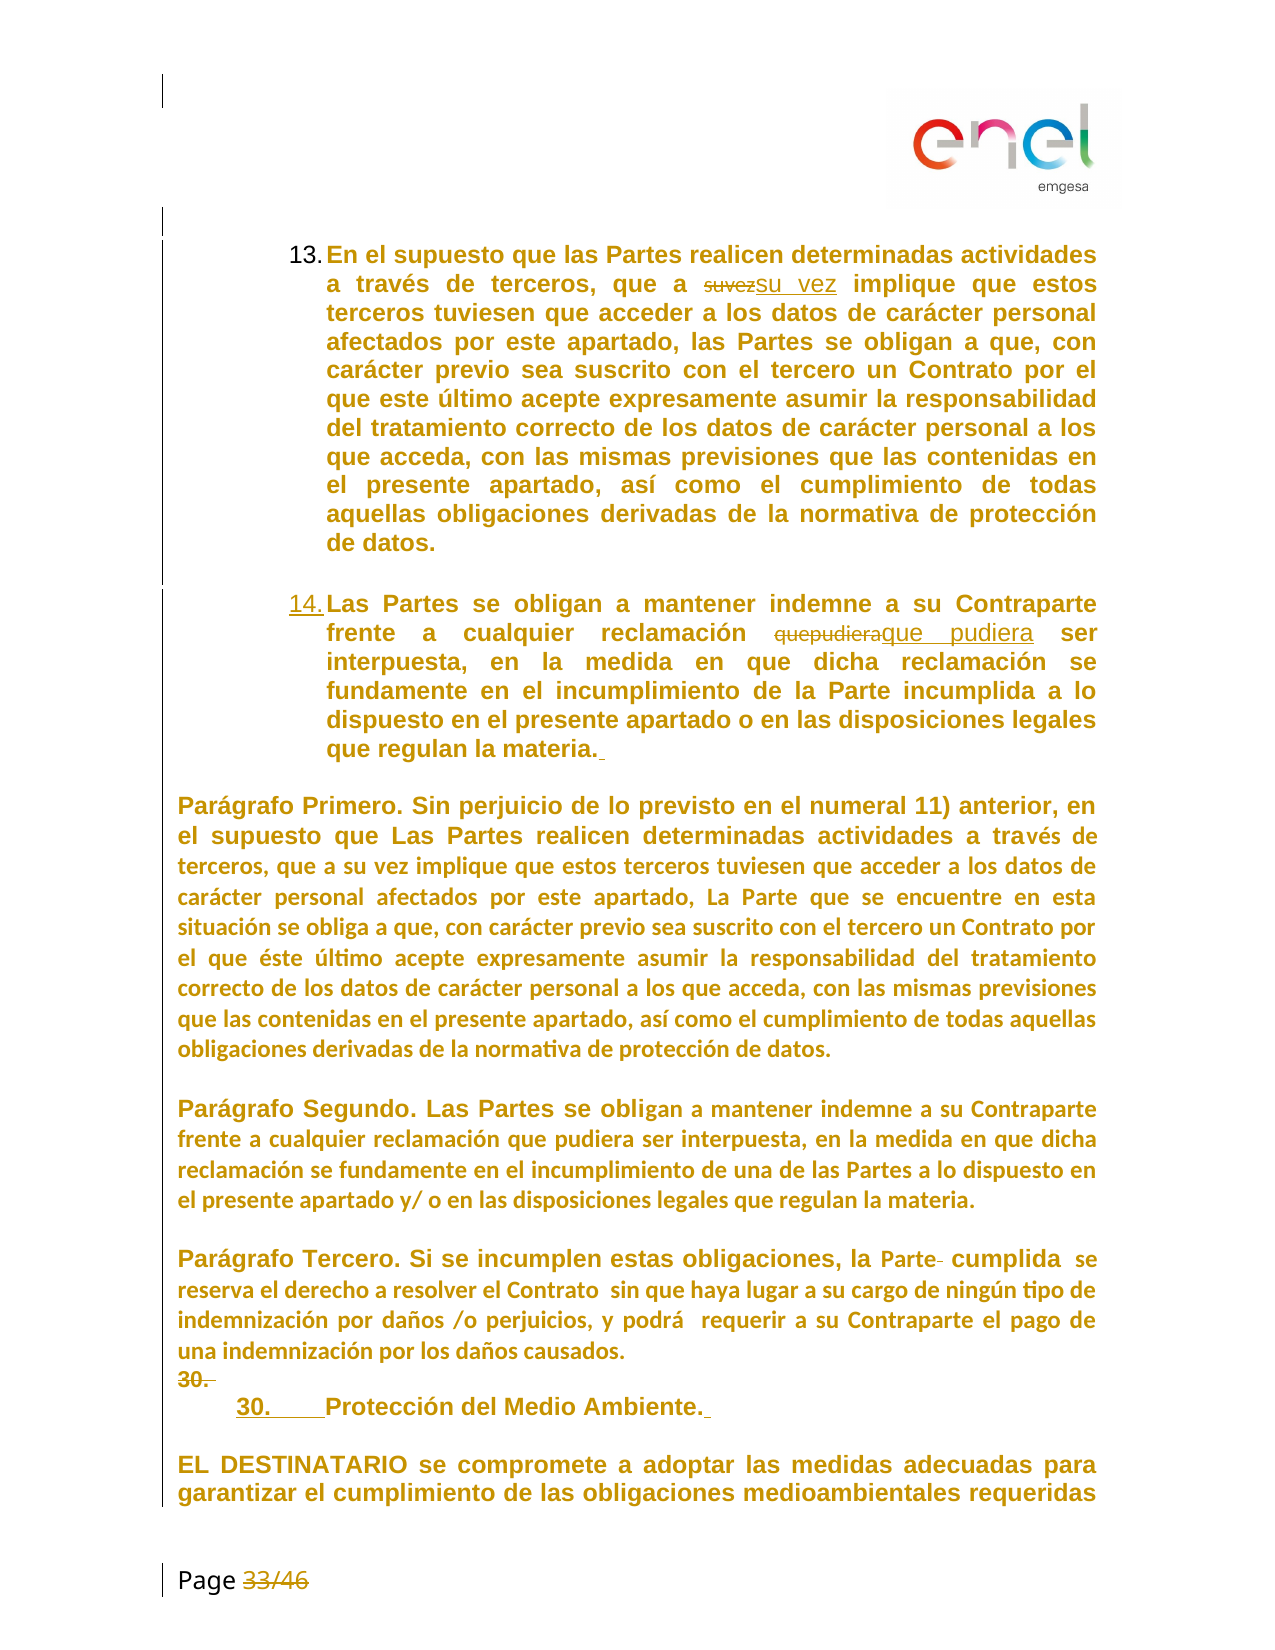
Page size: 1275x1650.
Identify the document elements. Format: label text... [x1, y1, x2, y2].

list Protección del Medio Ambiente. [177, 1392, 1098, 1421]
picture [885, 88, 1123, 209]
list En el supuesto que las Partes realicen determinadas actividades a través de terceros, que a implique que estos terceros tuviesen que acceder a los datos de carácter personal afectados por este apartado, las Partes se obligan a que, con carácter previo sea suscrito con el tercero un Contrato por el que este último acepte expresamente asumir la responsabilidad del tratamiento correcto de los datos de carácter personal a los que acceda, con las mismas previsiones que las contenidas en el presente apartado, así como el cumplimiento de todas aquellas obligaciones derivadas de la normativa de protección de datos. [288, 240, 1098, 556]
text Parágrafo Tercero. Si se incumplen estas obligaciones, la Parte cumplida se reserva el derecho a resolver el Contrato sin que haya lugar a su cargo de ningún tipo de indemnización por daños /o perjuicios, y podrá requerir a su Contraparte el pago de una indemnización por los daños causados. [177, 1244, 1098, 1366]
text Parágrafo Primero. Sin perjuicio de lo previsto en el numeral 11) anterior, en el supuesto que Las Partes realicen determinadas actividades a través de terceros, que a su vez implique que estos terceros tuviesen que acceder a los datos de carácter personal afectados por este apartado, La Parte que se encuentre en esta situación se obliga a que, con carácter previo sea suscrito con el tercero un Contrato por el que éste último acepte expresamente asumir la responsabilidad del tratamiento correcto de los datos de carácter personal a los que acceda, con las mismas previsiones que las contenidas en el presente apartado, así como el cumplimiento de todas aquellas obligaciones derivadas de la normativa de protección de datos. [177, 791, 1098, 1064]
list Las Partes se obligan a mantener indemne a su Contraparte frente a cualquier reclamación ser interpuesta, en la medida en que dicha reclamación se fundamente en el incumplimiento de la Parte incumplida a lo dispuesto en el presente apartado o en las disposiciones legales que regulan la materia. [288, 589, 1098, 762]
text Parágrafo Segundo. Las Partes se obligan a mantener indemne a su Contraparte frente a cualquier reclamación que pudiera ser interpuesta, en la medida en que dicha reclamación se fundamente en el incumplimiento de una de las Partes a lo dispuesto en el presente apartado y/ o en las disposiciones legales que regulan la materia. [177, 1093, 1098, 1215]
